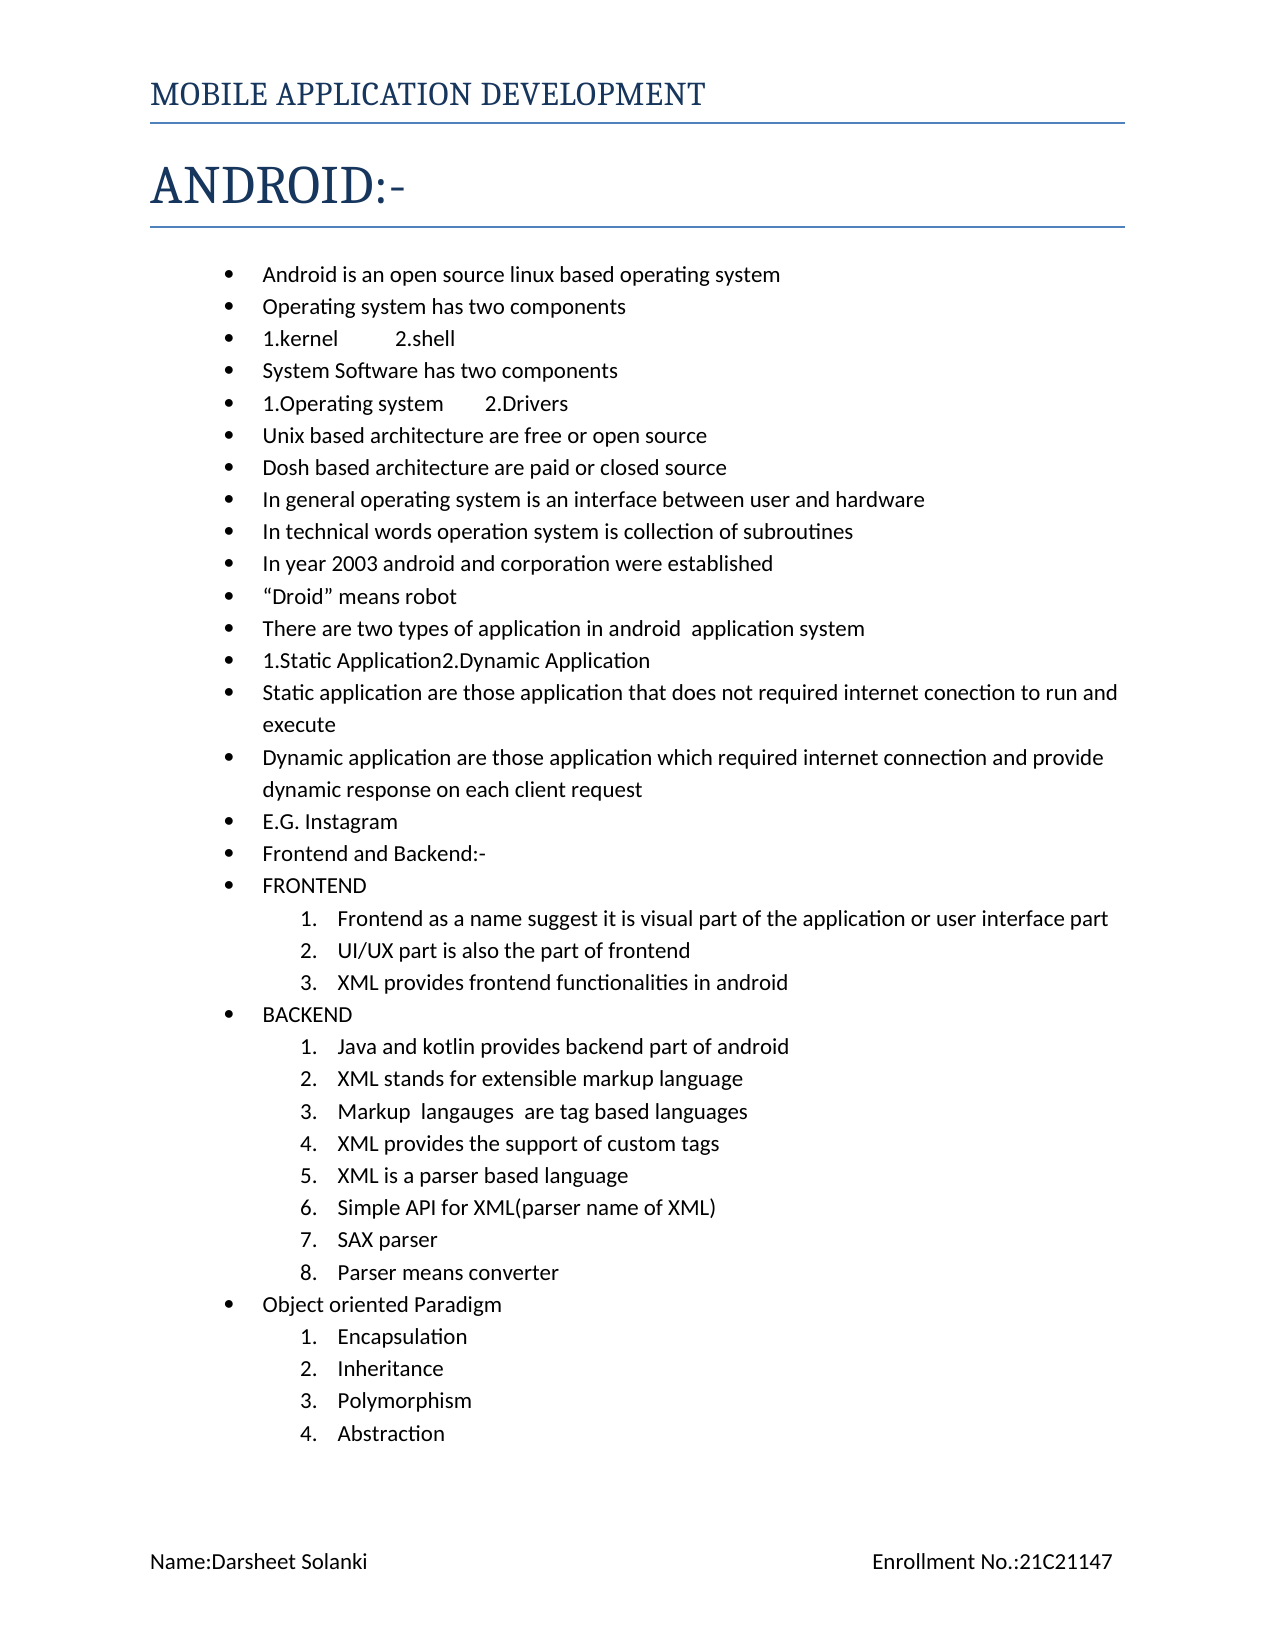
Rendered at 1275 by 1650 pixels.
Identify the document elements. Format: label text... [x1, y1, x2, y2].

list Frontend as a name suggest it is visual part of the application or user interface part [300, 904, 1125, 932]
title ANDROID:- [150, 155, 1125, 226]
list “Droid” means robot [225, 582, 1125, 610]
list In technical words operation system is collection of subroutines [225, 517, 1125, 545]
list Markup langauges are tag based languages [300, 1097, 1125, 1125]
list 1.kernel 2.shell [225, 324, 1125, 352]
list FRONTEND [225, 871, 1125, 899]
list System Software has two components [225, 356, 1125, 384]
list Frontend and Backend:- [225, 839, 1125, 867]
list Unix based architecture are free or open source [225, 421, 1125, 449]
list SAX parser [300, 1226, 1125, 1253]
list Simple API for XML(parser name of XML) [300, 1193, 1125, 1221]
list Android is an open source linux based operating system [225, 260, 1125, 288]
list Abstraction [300, 1419, 1125, 1447]
list Java and kotlin provides backend part of android [300, 1032, 1125, 1060]
list Dynamic application are those application which required internet connection and provide dynamic response on each client request [225, 743, 1125, 803]
list Parser means converter [300, 1258, 1125, 1286]
list Object oriented Paradigm [225, 1290, 1125, 1318]
list There are two types of application in android application system [225, 614, 1125, 642]
list Polymorphism [300, 1386, 1125, 1414]
list In general operating system is an interface between user and hardware [225, 485, 1125, 513]
list UI/UX part is also the part of frontend [300, 936, 1125, 964]
list XML provides frontend functionalities in android [300, 968, 1125, 996]
list XML is a parser based language [300, 1161, 1125, 1189]
list 1.Static Application2.Dynamic Application [225, 646, 1125, 674]
list 1.Operating system 2.Drivers [225, 389, 1125, 417]
list XML stands for extensible markup language [300, 1064, 1125, 1093]
list Operating system has two components [225, 292, 1125, 320]
list E.G. Instagram [225, 807, 1125, 835]
list Encapsulation [300, 1322, 1125, 1350]
list Inheritance [300, 1354, 1125, 1382]
list Dosh based architecture are paid or closed source [225, 453, 1125, 481]
list XML provides the support of custom tags [300, 1129, 1125, 1157]
list BACKEND [225, 1000, 1125, 1028]
list Static application are those application that does not required internet conection to run and execute [225, 678, 1125, 738]
list In year 2003 android and corporation were established [225, 549, 1125, 578]
